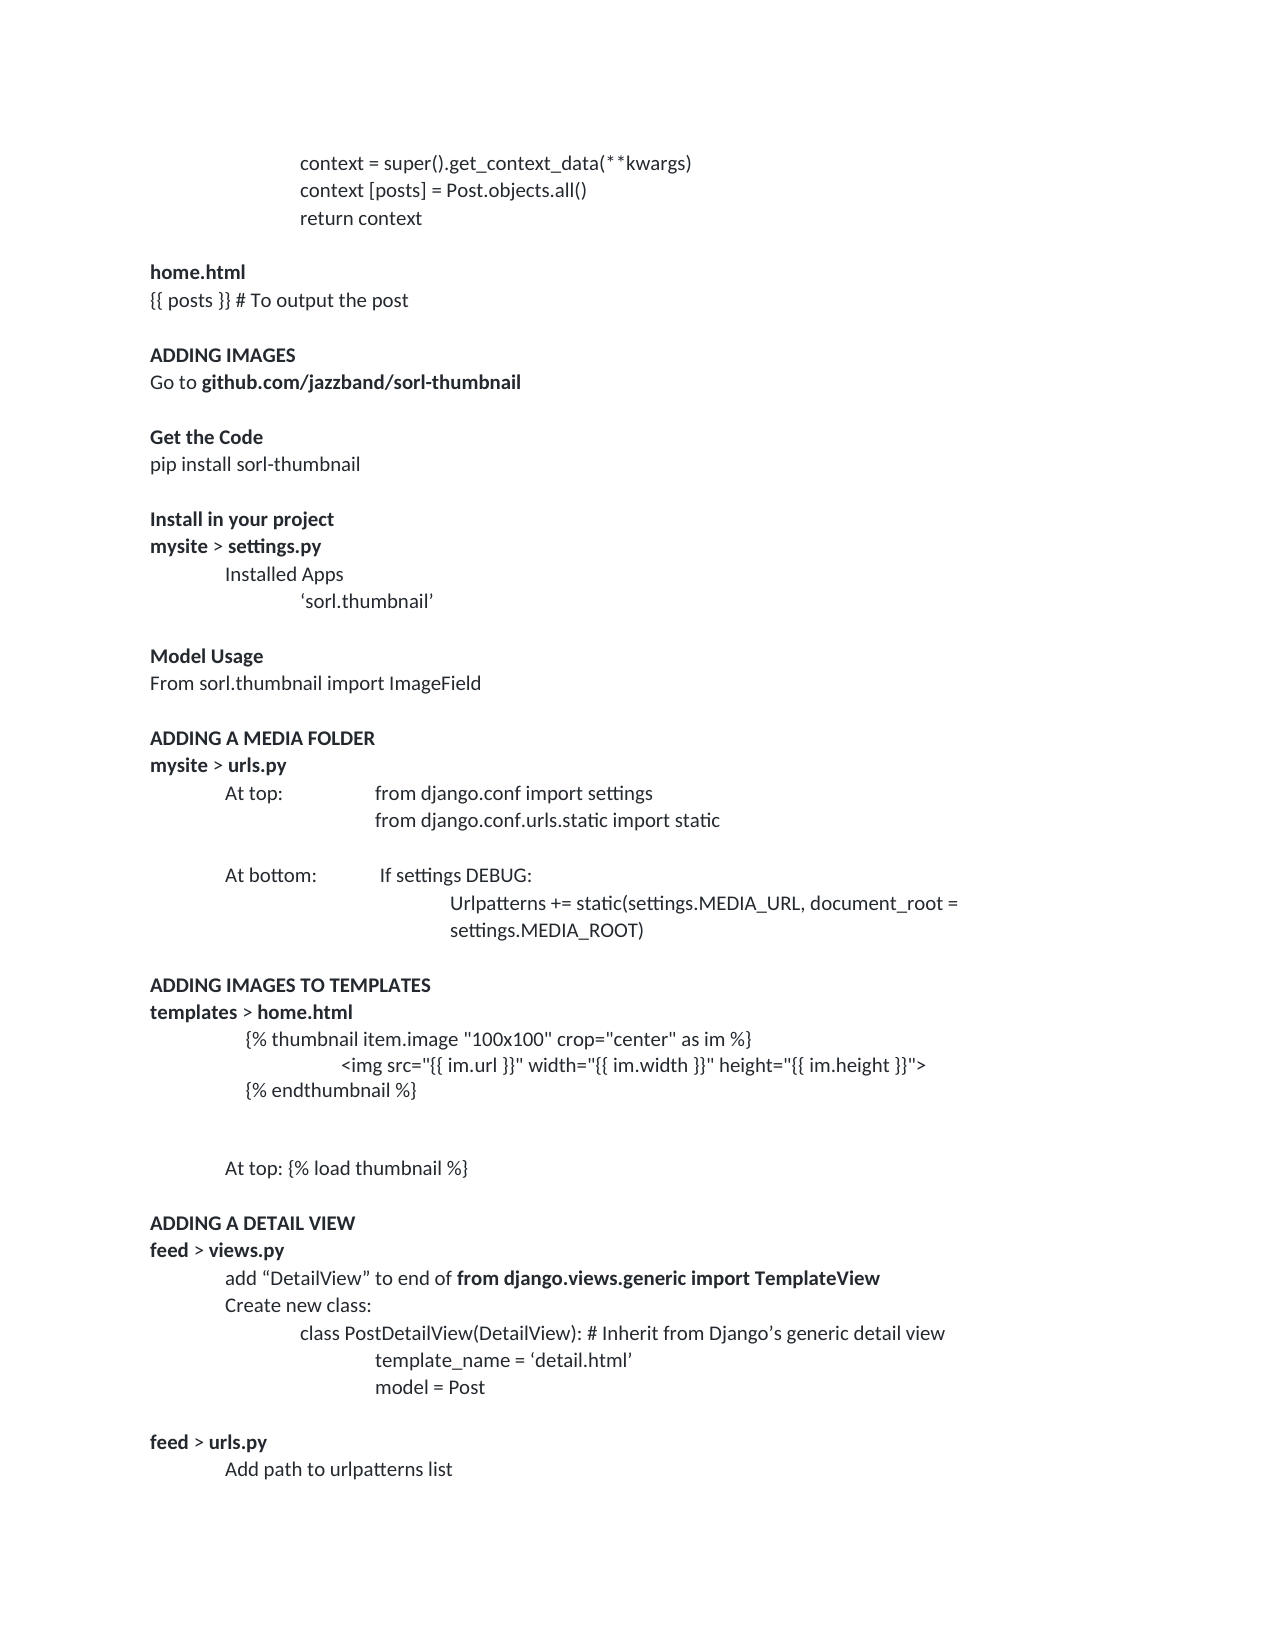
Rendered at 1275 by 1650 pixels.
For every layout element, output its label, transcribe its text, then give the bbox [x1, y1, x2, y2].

text Get the Code [150, 424, 1125, 449]
text context [posts] = Post.objects.all() [150, 177, 1125, 203]
text ‘sorl.thumbnail’ [150, 588, 1125, 614]
text At top: {% load thumbnail %} [150, 1155, 1125, 1181]
text Model Usage [150, 643, 1125, 668]
text Install in your project [150, 506, 1125, 532]
text {% thumbnail item.image "100x100" crop="center" as im %} [150, 1027, 1125, 1052]
text Add path to urlpatterns list [150, 1457, 1125, 1482]
text feed > views.py [150, 1237, 1125, 1263]
text feed > urls.py [150, 1429, 1125, 1455]
text class PostDetailView(DetailView): # Inherit from Django’s generic detail view [150, 1320, 1125, 1345]
text At bottom: If settings DEBUG: [150, 862, 1125, 888]
text Installed Apps [150, 561, 1125, 586]
text From sorl.thumbnail import ImageField [150, 671, 1125, 696]
text Go to github.com/jazzband/sorl-thumbnail [150, 369, 1125, 394]
text return context [150, 205, 1125, 230]
text ADDING A MEDIA FOLDER [150, 725, 1125, 751]
text template_name = ‘detail.html’ [150, 1347, 1125, 1372]
text Create new class: [150, 1292, 1125, 1318]
text from django.conf.urls.static import static [150, 807, 1125, 833]
text ADDING IMAGES TO TEMPLATES [150, 972, 1125, 997]
text {{ posts }} # To output the post [150, 287, 1125, 312]
text <img src="{{ im.url }}" width="{{ im.width }}" height="{{ im.height }}"> [150, 1052, 1125, 1077]
text At top: from django.conf import settings [150, 780, 1125, 806]
text ADDING IMAGES [150, 342, 1125, 367]
text mysite > settings.py [150, 533, 1125, 559]
text ADDING A DETAIL VIEW [150, 1210, 1125, 1236]
text add “DetailView” to end of from django.views.generic import TemplateView [150, 1265, 1125, 1290]
text Urlpatterns += static(settings.MEDIA_URL, document_root = settings.MEDIA_ROOT) [450, 890, 1125, 942]
text mysite > urls.py [150, 753, 1125, 778]
text templates > home.html [150, 999, 1125, 1025]
text model = Post [150, 1374, 1125, 1400]
text context = super().get_context_data(**kwargs) [150, 150, 1125, 175]
text {% endthumbnail %} [150, 1077, 1125, 1103]
text pip install sorl-thumbnail [150, 451, 1125, 477]
text home.html [150, 259, 1125, 285]
